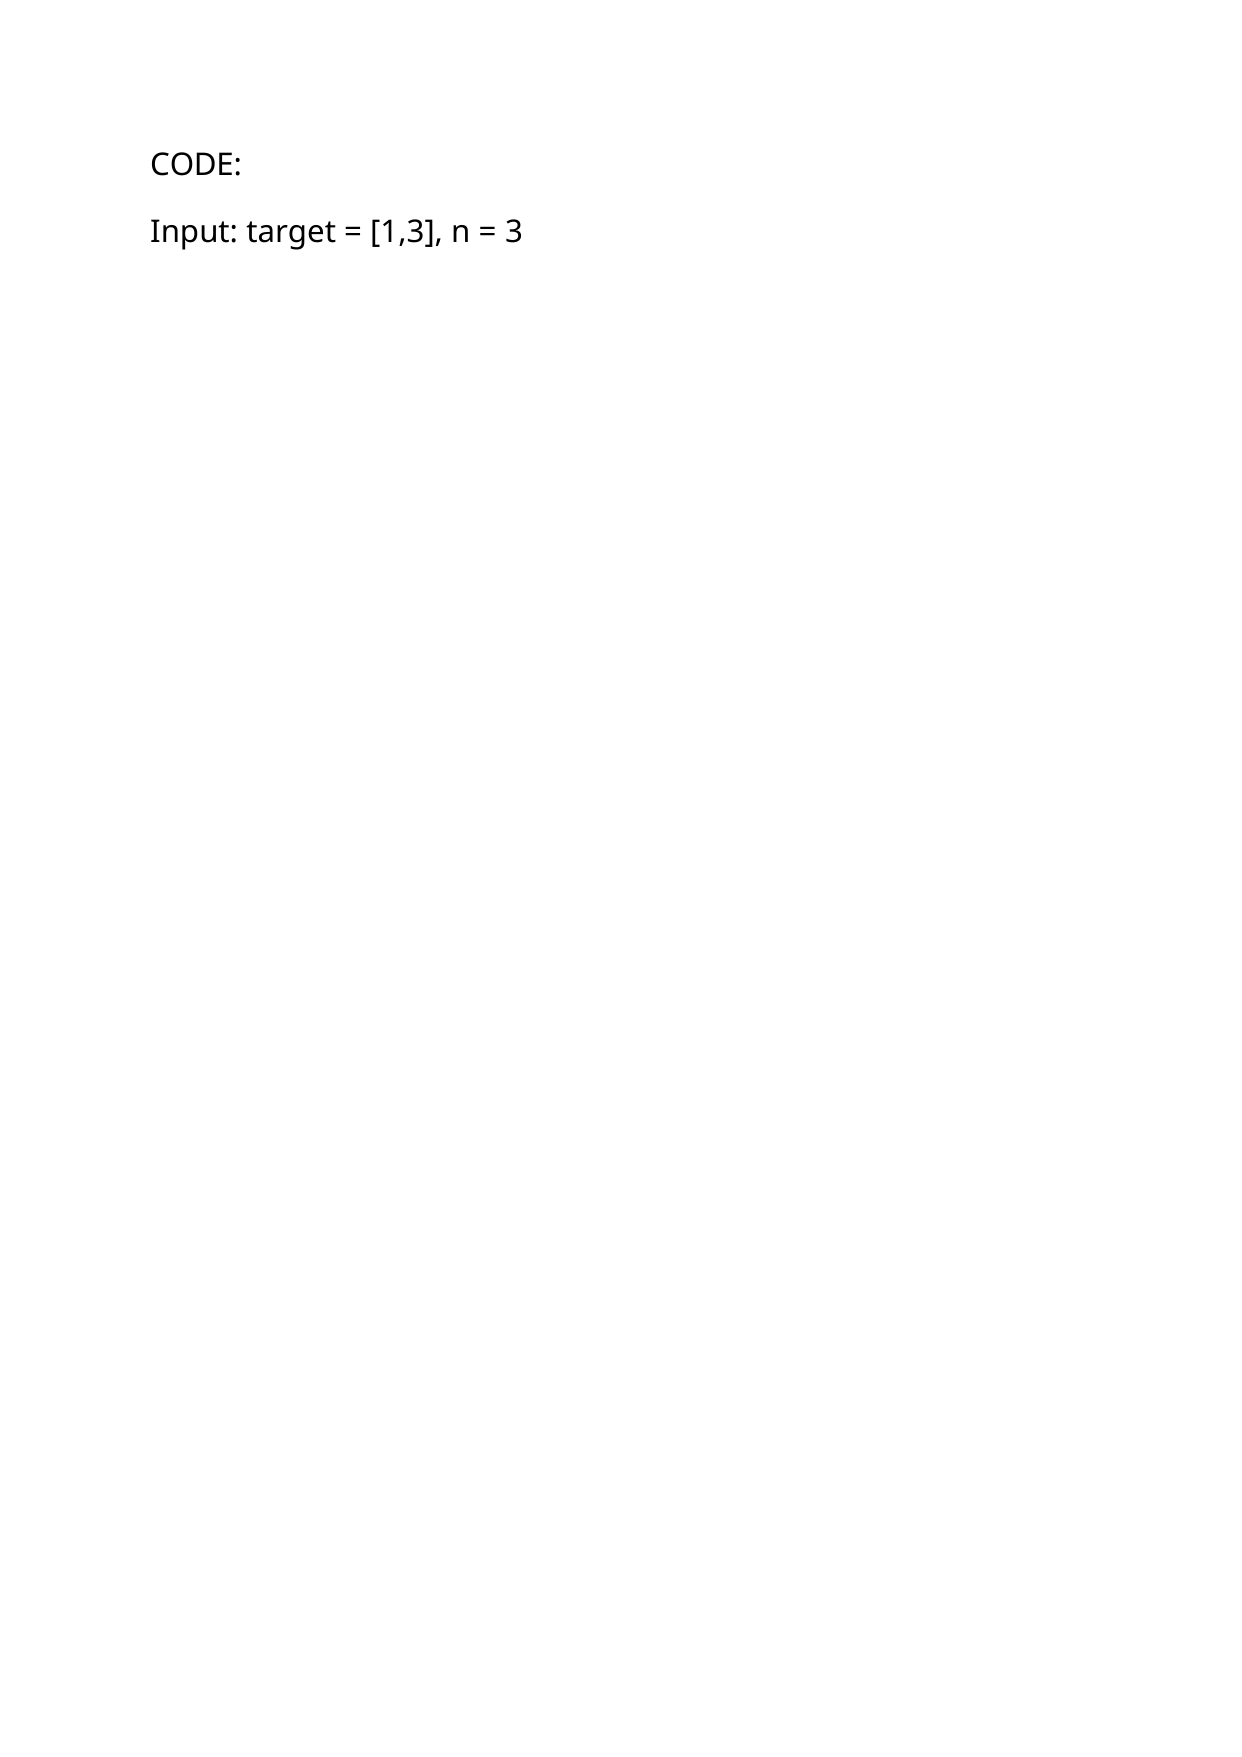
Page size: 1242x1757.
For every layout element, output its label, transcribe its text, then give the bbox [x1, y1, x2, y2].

text Input: target = [1,3], n = 3 [150, 209, 1094, 252]
text CODE: [150, 142, 1094, 184]
